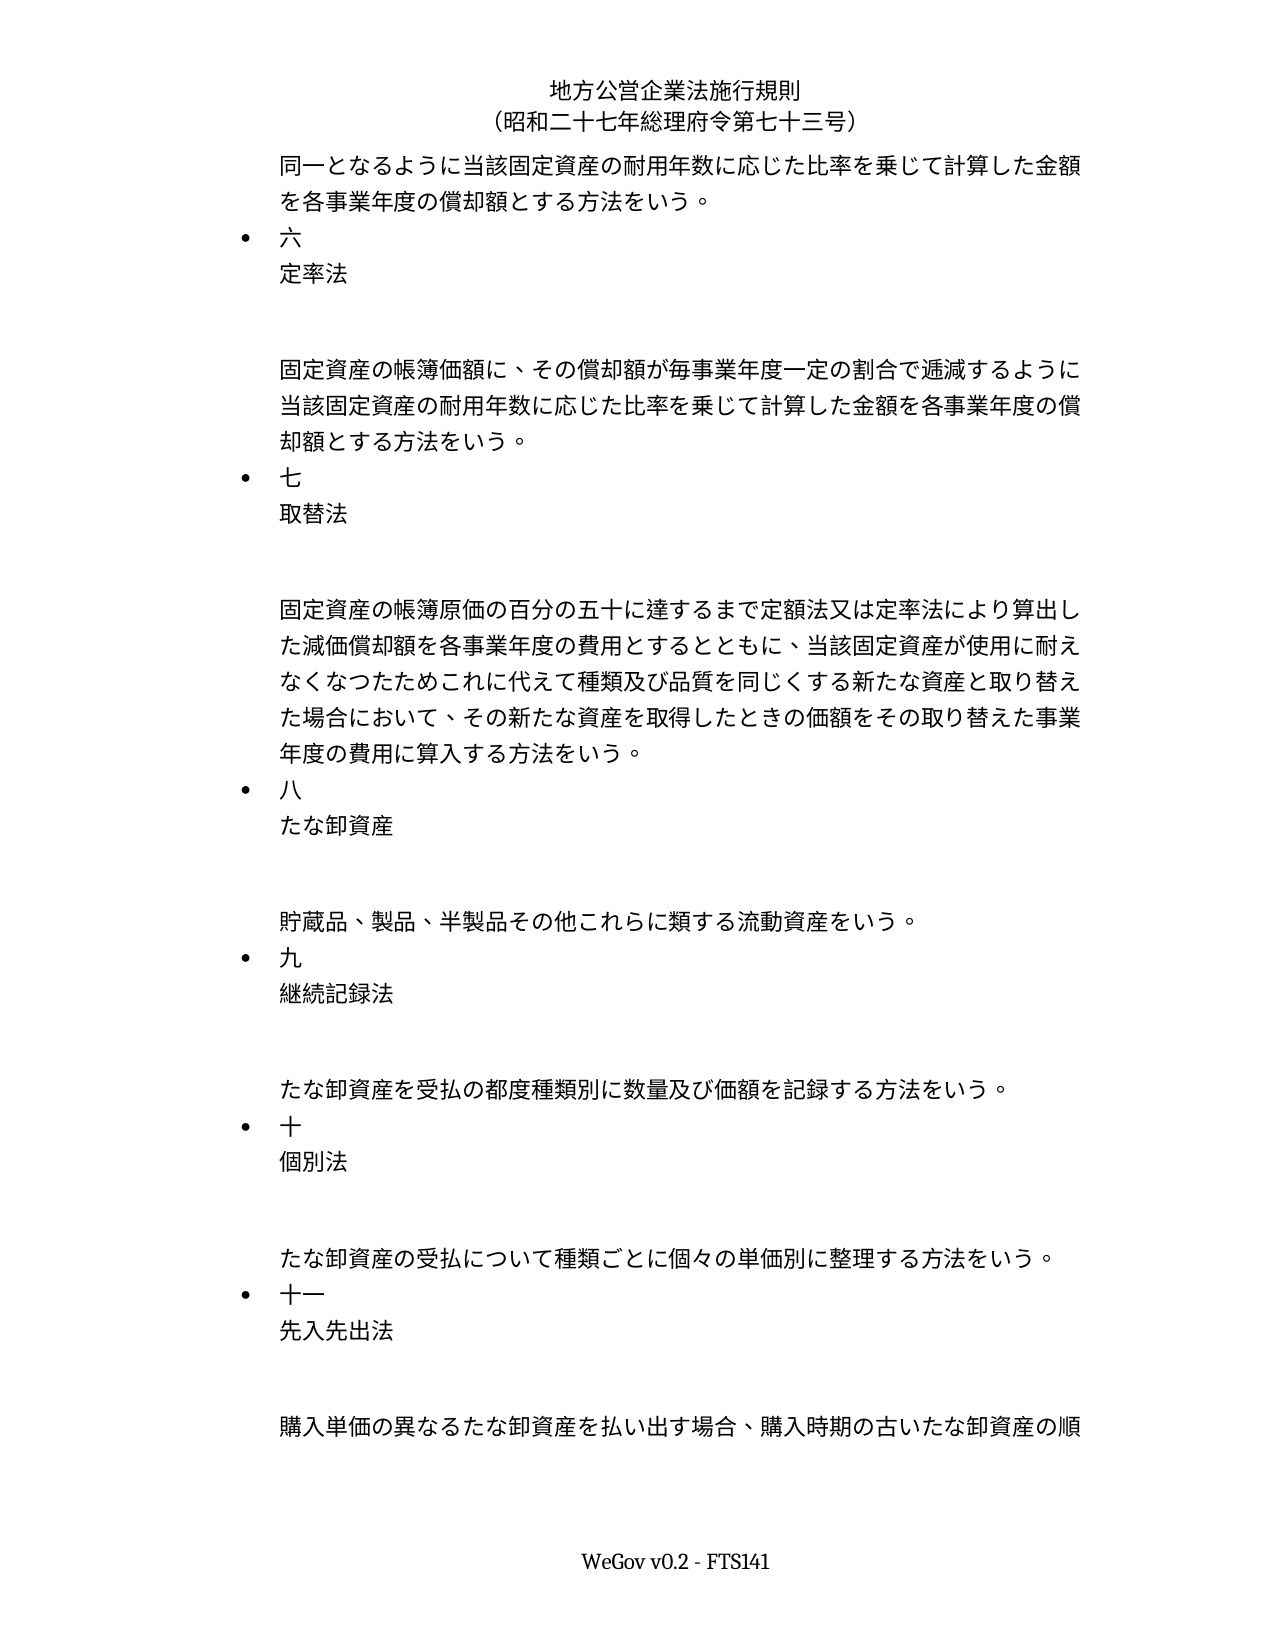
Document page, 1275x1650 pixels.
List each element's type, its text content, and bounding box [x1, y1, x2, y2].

list 七 取替法 固定資産の帳簿原価の百分の五十に達するまで定額法又は定率法により算出した減価償却額を各事業年度の費用とするとともに、当該固定資産が使用に耐えなくなつたためこれに代えて種類及び品質を同じくする新たな資産と取り替えた場合において、その新たな資産を取得したときの価額をその取り替えた事業年度の費用に算入する方法をいう。 [242, 462, 1087, 769]
list 五 定額法 固定資産の帳簿原価から残存価額を控除した金額に、その償却額が毎事業年度同一となるように当該固定資産の耐用年数に応じた比率を乗じて計算した金額を各事業年度の償却額とする方法をいう。 [242, 150, 1087, 217]
list 十一 先入先出法 購入単価の異なるたな卸資産を払い出す場合、購入時期の古いたな卸資産の順に当該たな卸資産に係る単価により払い出し、比較的購入時期の新たなたな卸資産に係る単価のものを残す方法をいう。 [242, 1279, 1087, 1442]
list 八 たな卸資産 貯蔵品、製品、半製品その他これらに類する流動資産をいう。 [242, 774, 1087, 937]
list 九 継続記録法 たな卸資産を受払の都度種類別に数量及び価額を記録する方法をいう。 [242, 942, 1087, 1106]
list 六 定率法 固定資産の帳簿価額に、その償却額が毎事業年度一定の割合で逓減するように当該固定資産の耐用年数に応じた比率を乗じて計算した金額を各事業年度の償却額とする方法をいう。 [242, 222, 1087, 457]
list 十 個別法 たな卸資産の受払について種類ごとに個々の単価別に整理する方法をいう。 [242, 1110, 1087, 1274]
